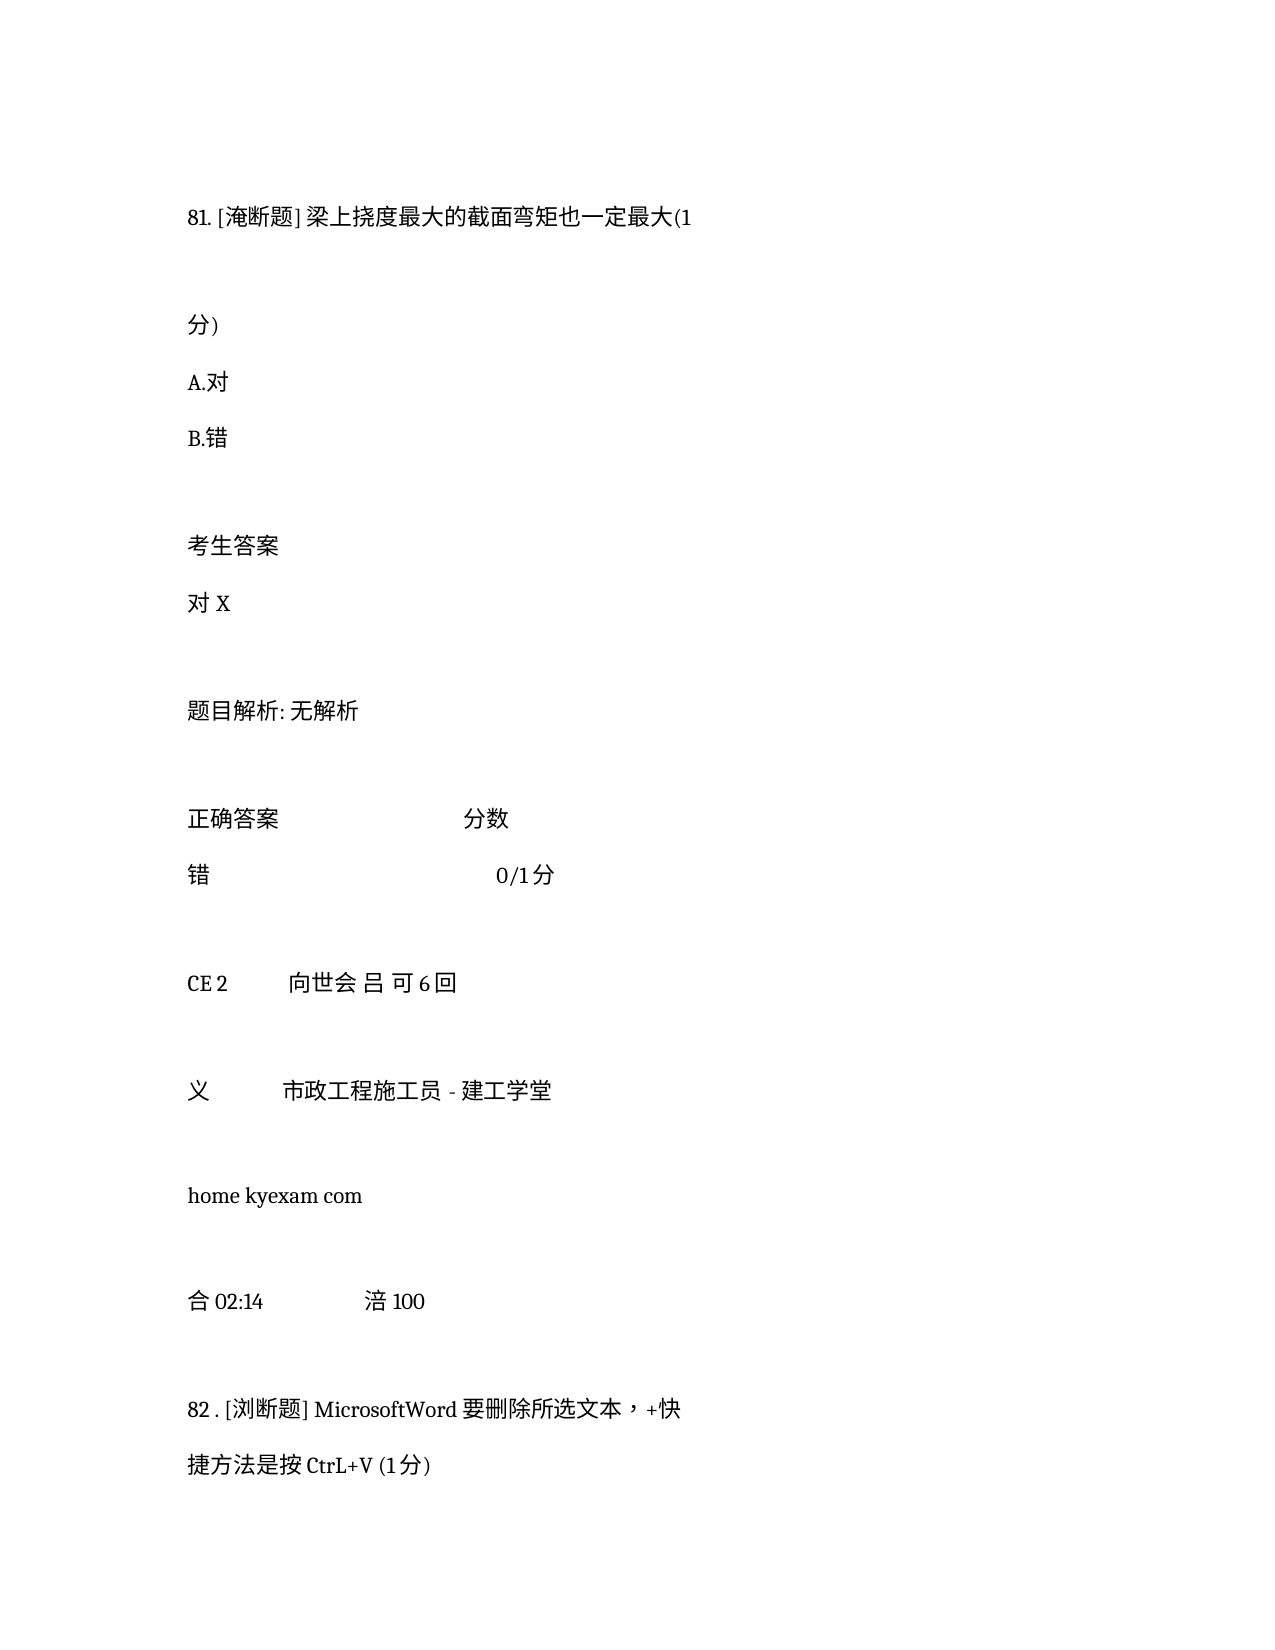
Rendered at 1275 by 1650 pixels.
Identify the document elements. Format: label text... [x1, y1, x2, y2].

text 82 . [浏断题] MicrosoftWord要删除所选文本，+快 [187, 1393, 1087, 1424]
text CE 2 向世会 吕 可6回 [187, 967, 1087, 998]
text 81. [淹断题] 梁上挠度最大的截面弯矩也一定最大(1 [187, 201, 1087, 232]
text 考生答案 [187, 530, 1087, 561]
text 分) [187, 309, 1087, 340]
text 合02:14 涪 100 [187, 1285, 1087, 1316]
text 题目解析: 无解析 [187, 695, 1087, 726]
text 义 市政工程施工员 - 建工学堂 [187, 1075, 1087, 1106]
text home kyexam com [187, 1183, 1087, 1209]
text B.错 [187, 422, 1087, 454]
text 正确答案 分数 [187, 803, 1087, 834]
text 对 X [187, 587, 1087, 618]
text A.对 [187, 366, 1087, 397]
text 错 0/1分 [187, 859, 1087, 891]
text 捷方法是按CtrL+V (1分) [187, 1449, 1087, 1481]
